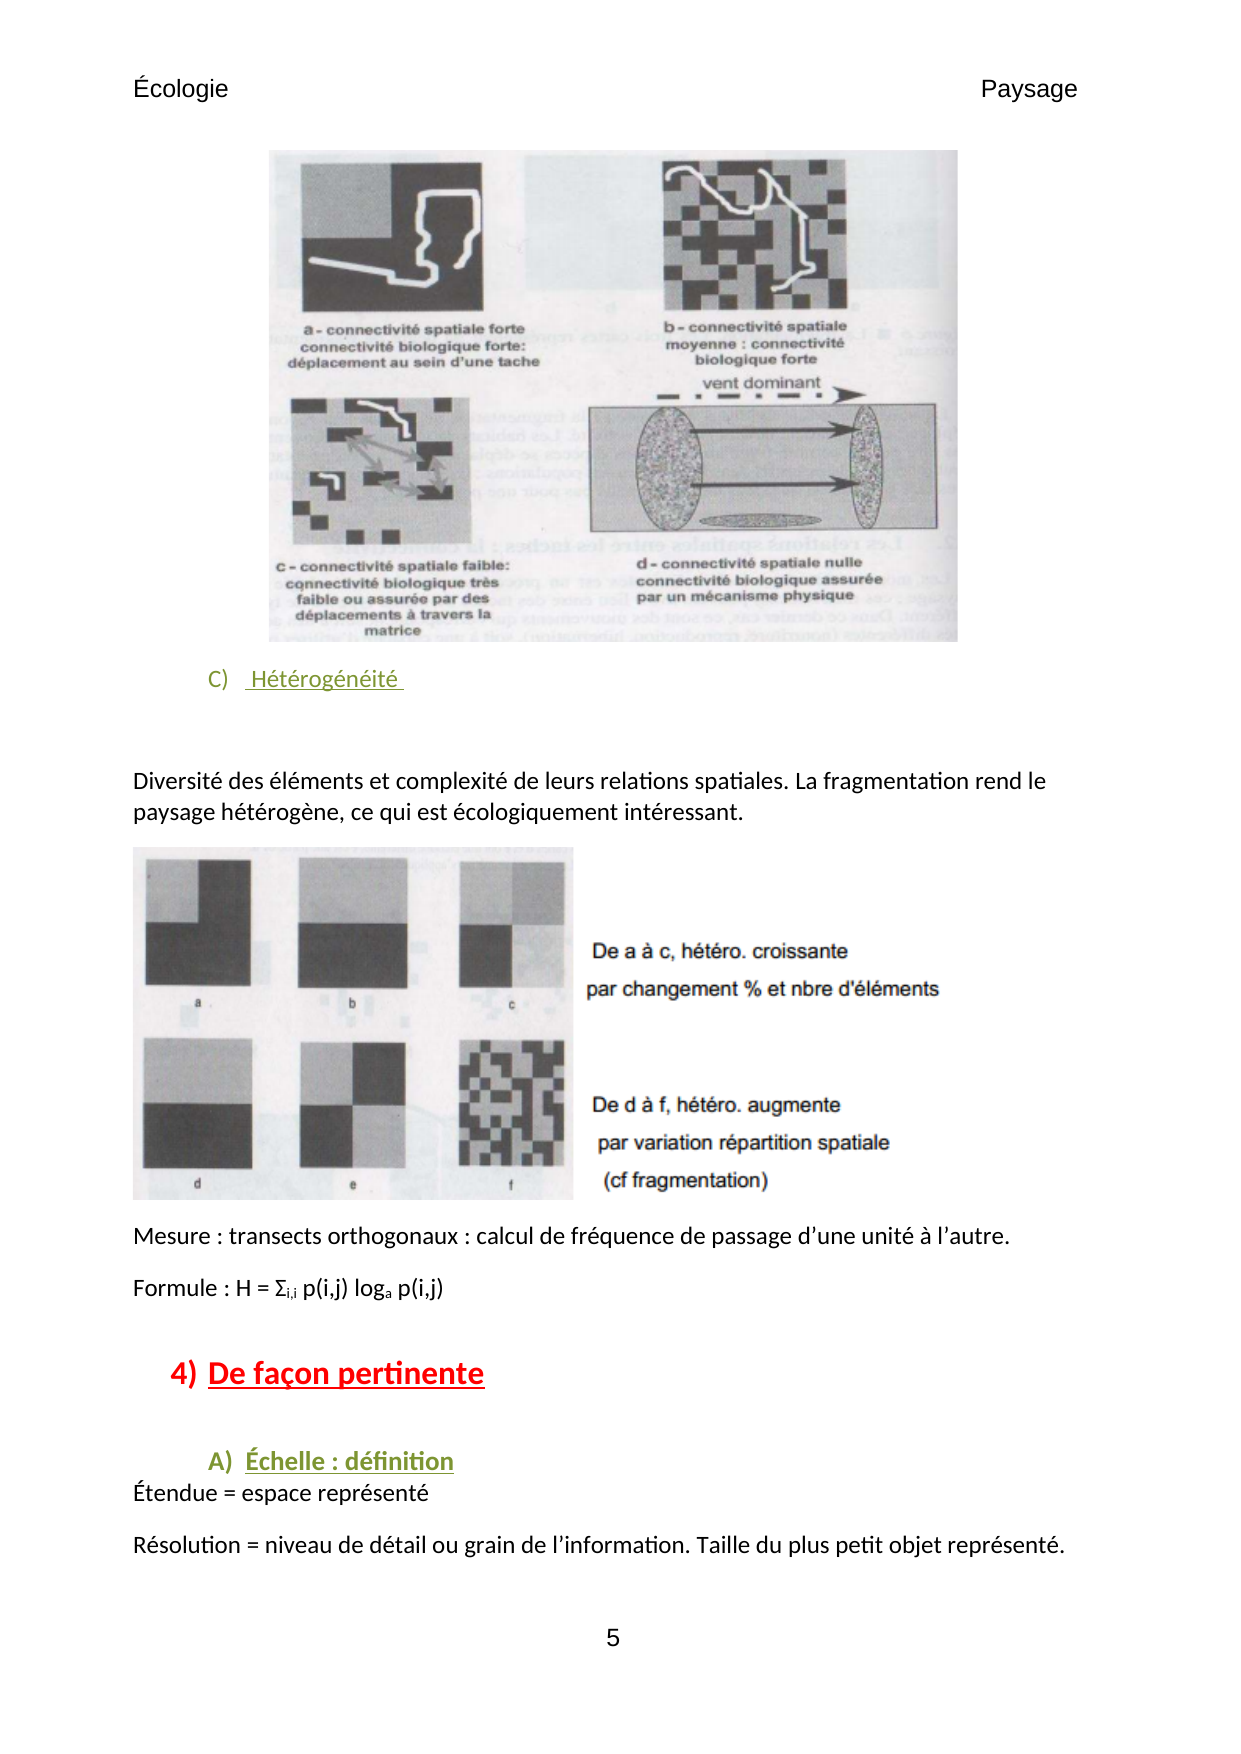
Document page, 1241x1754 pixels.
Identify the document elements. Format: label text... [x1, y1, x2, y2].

text Résolution = niveau de détail ou grain de l’information. Taille du plus petit objet représenté. [133, 1529, 1093, 1559]
text Étendue = espace représenté [133, 1477, 1093, 1508]
picture [268, 150, 958, 642]
picture [132, 847, 951, 1200]
text Mesure : transects orthogonaux : calcul de fréquence de passage d’une unité à l’autre. [133, 1220, 1093, 1251]
text Formule : H = Σi,i p(i,j) loga p(i,j) [133, 1272, 1093, 1302]
text Diversité des éléments et complexité de leurs relations spatiales. La fragmentation rend le paysage hétérogène, ce qui est écologiquement intéressant. [133, 765, 1093, 826]
list Hétérogénéité [208, 663, 1093, 693]
subtitle De façon pertinente [170, 1352, 1093, 1393]
subtitle Échelle : définition [208, 1444, 1093, 1477]
